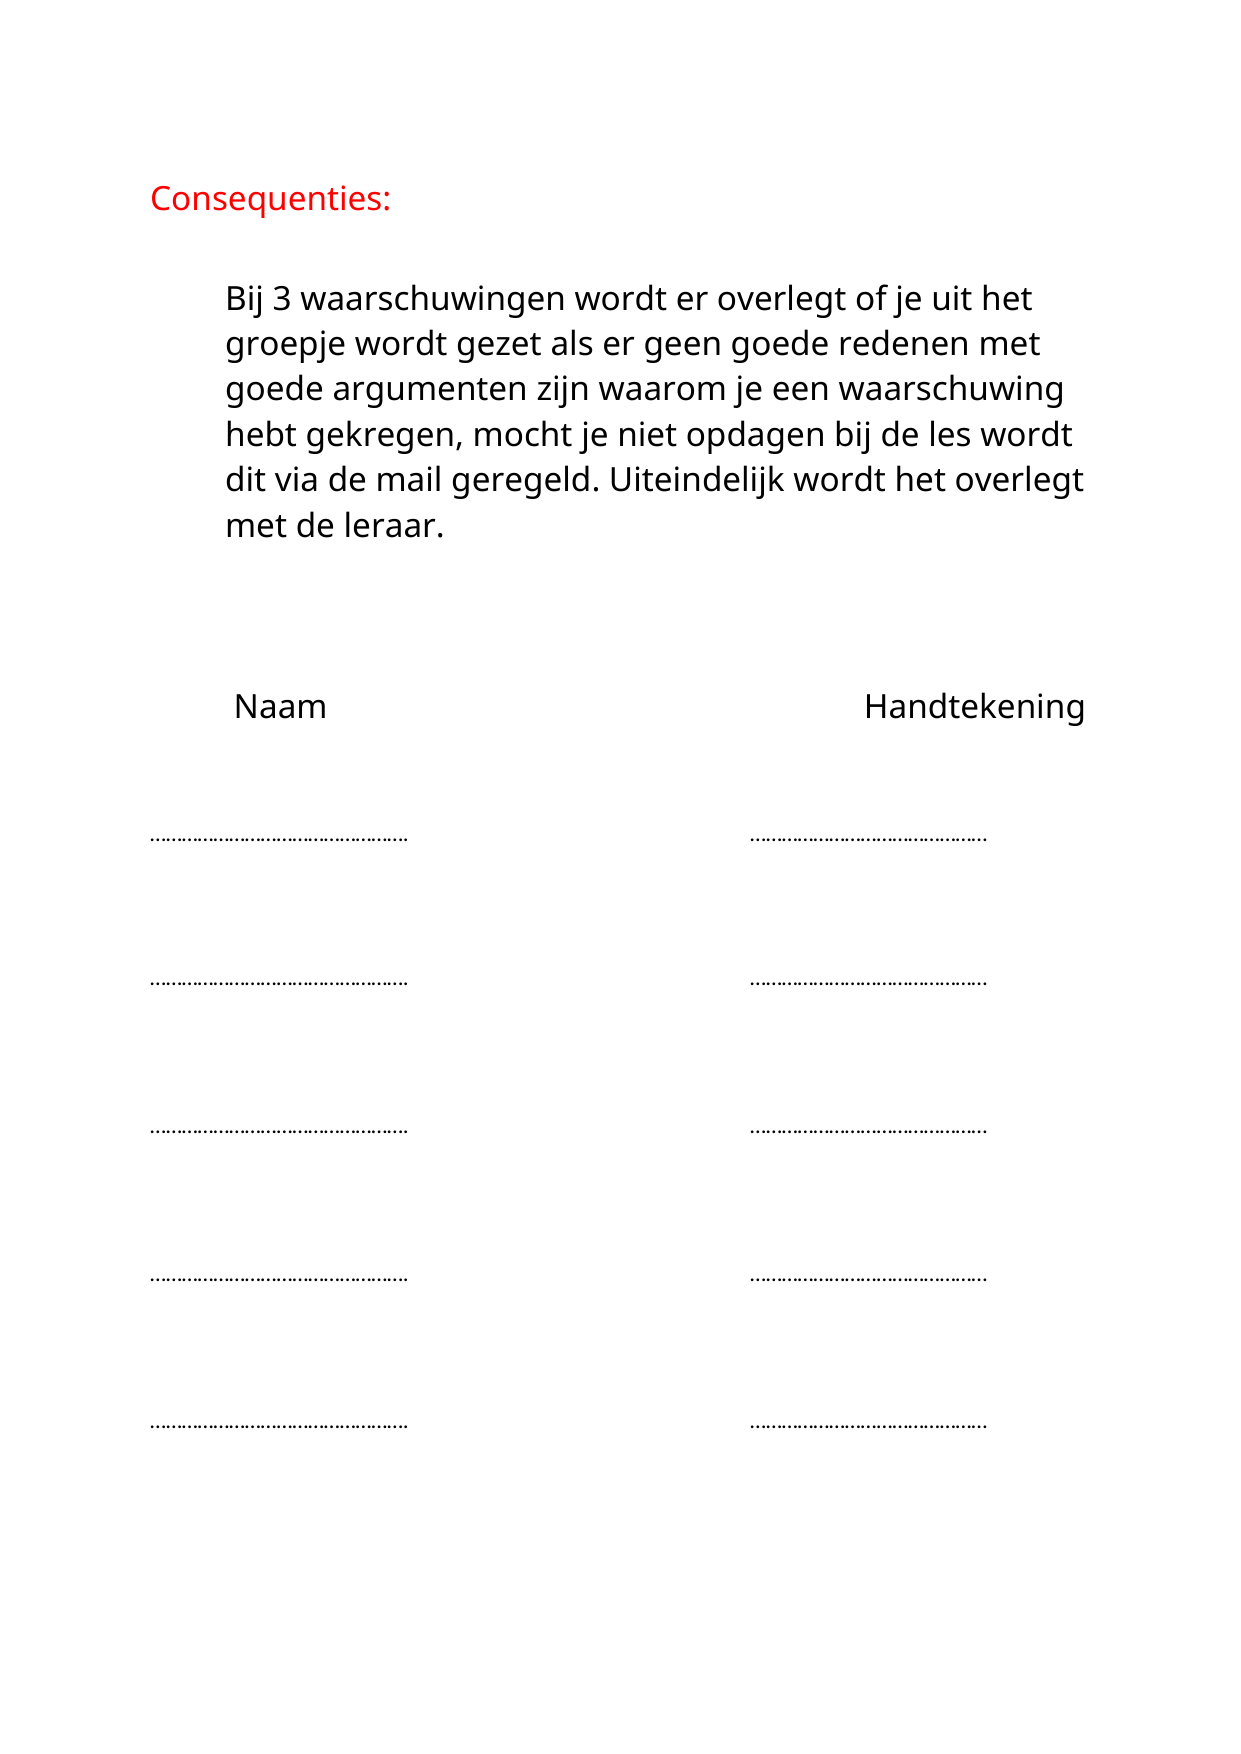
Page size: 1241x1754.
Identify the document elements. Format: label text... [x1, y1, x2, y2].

text …………………………………………. ……………………………………… [150, 1259, 1090, 1287]
text …………………………………………. ……………………………………… [150, 819, 1090, 847]
text Bij 3 waarschuwingen wordt er overlegt of je uit het groepje wordt gezet als er geen goede redenen met goede argumenten zijn waarom je een waarschuwing hebt gekregen, mocht je niet opdagen bij de les wordt dit via de mail geregeld. Uiteindelijk wordt het overlegt met de leraar. [225, 274, 1090, 547]
subtitle Consequenties: [150, 175, 1090, 220]
text …………………………………………. ……………………………………… [150, 1407, 1090, 1435]
text …………………………………………. ……………………………………… [150, 963, 1090, 992]
text …………………………………………. ……………………………………… [150, 1111, 1090, 1139]
text Naam Handtekening [225, 683, 1090, 728]
